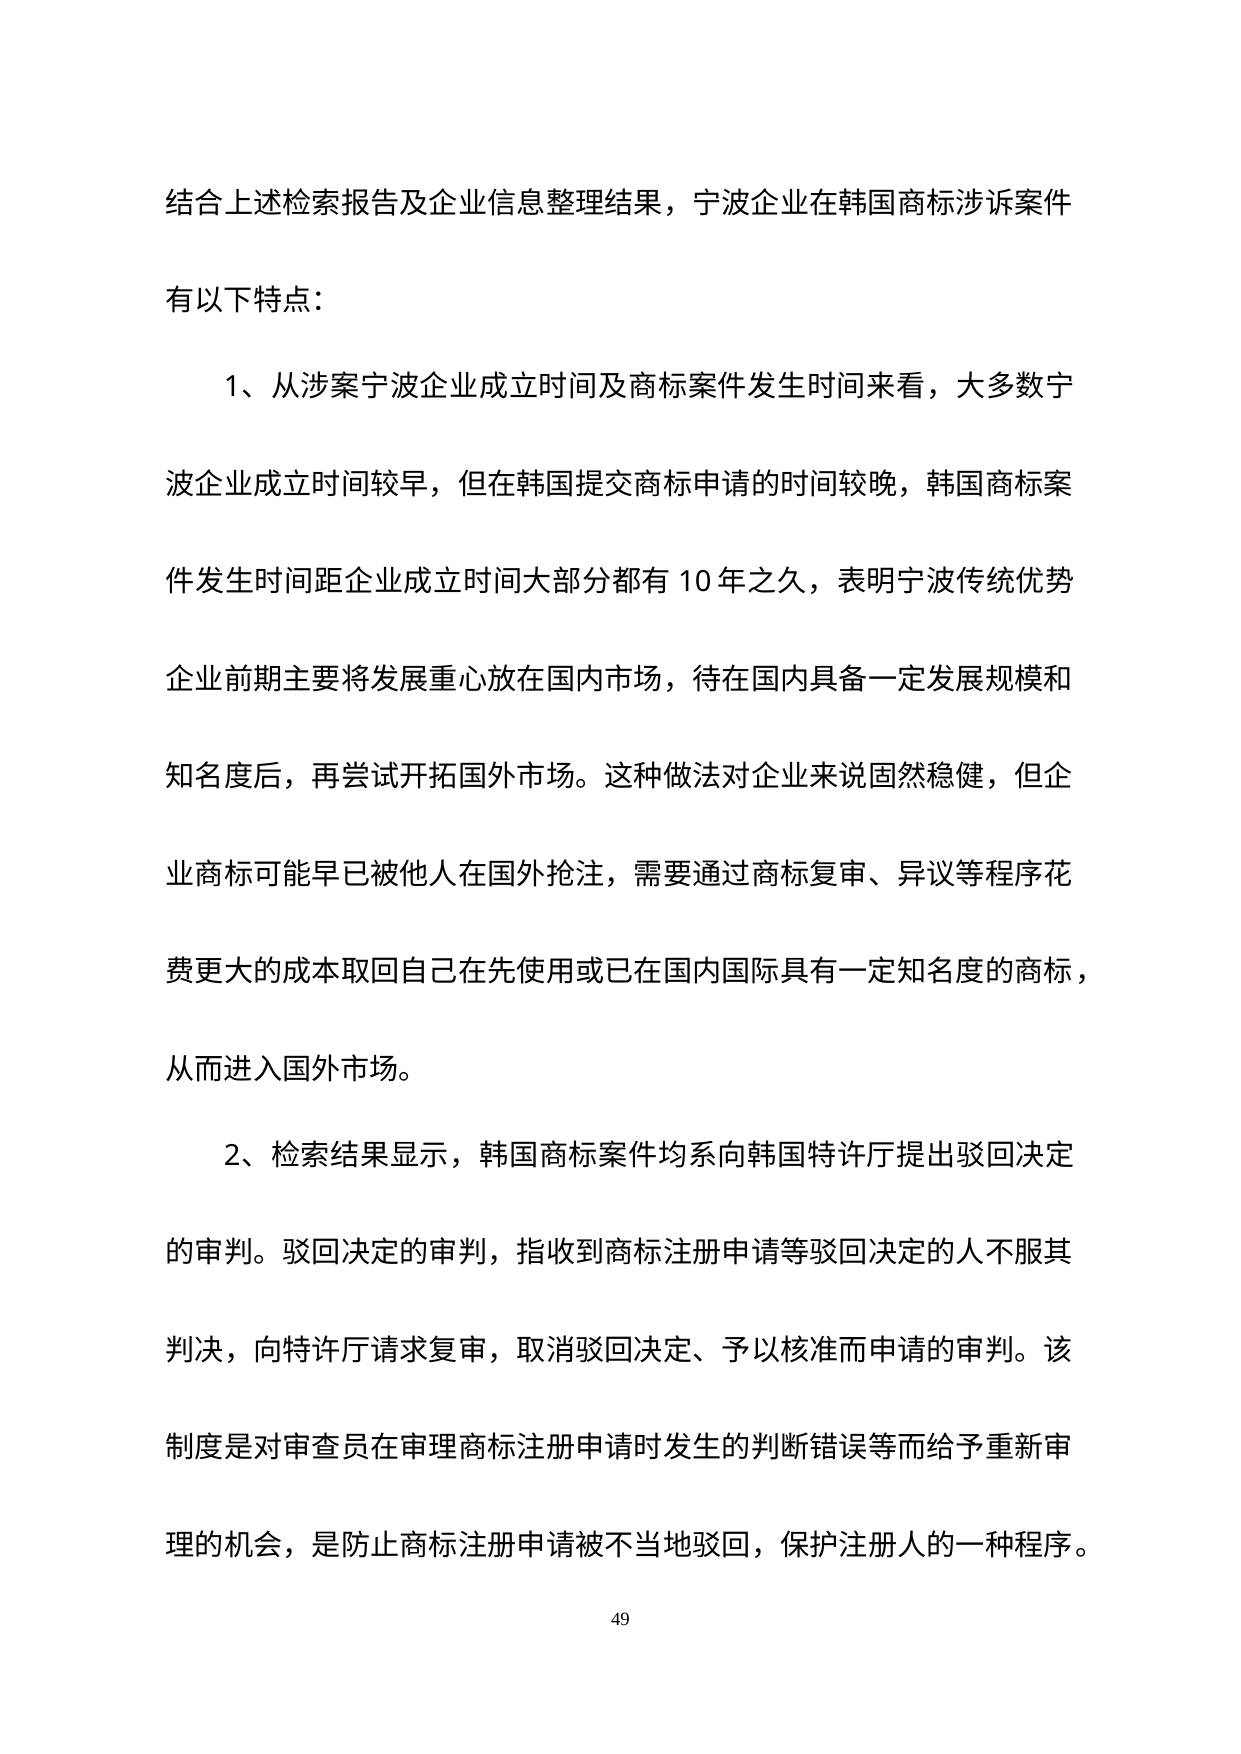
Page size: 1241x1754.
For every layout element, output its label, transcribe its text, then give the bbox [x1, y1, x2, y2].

text 1、从涉案宁波企业成立时间及商标案件发生时间来看，大多数宁波企业成立时间较早，但在韩国提交商标申请的时间较晚，韩国商标案件发生时间距企业成立时间大部分都有10年之久，表明宁波传统优势企业前期主要将发展重心放在国内市场，待在国内具备一定发展规模和知名度后，再尝试开拓国外市场。这种做法对企业来说固然稳健，但企业商标可能早已被他人在国外抢注，需要通过商标复审、异议等程序花费更大的成本取回自己在先使用或已在国内国际具有一定知名度的商标，从而进入国外市场。 [165, 352, 1075, 1099]
text 结合上述检索报告及企业信息整理结果，宁波企业在韩国商标涉诉案件有以下特点： [165, 168, 1075, 330]
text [165, 1120, 1075, 1575]
